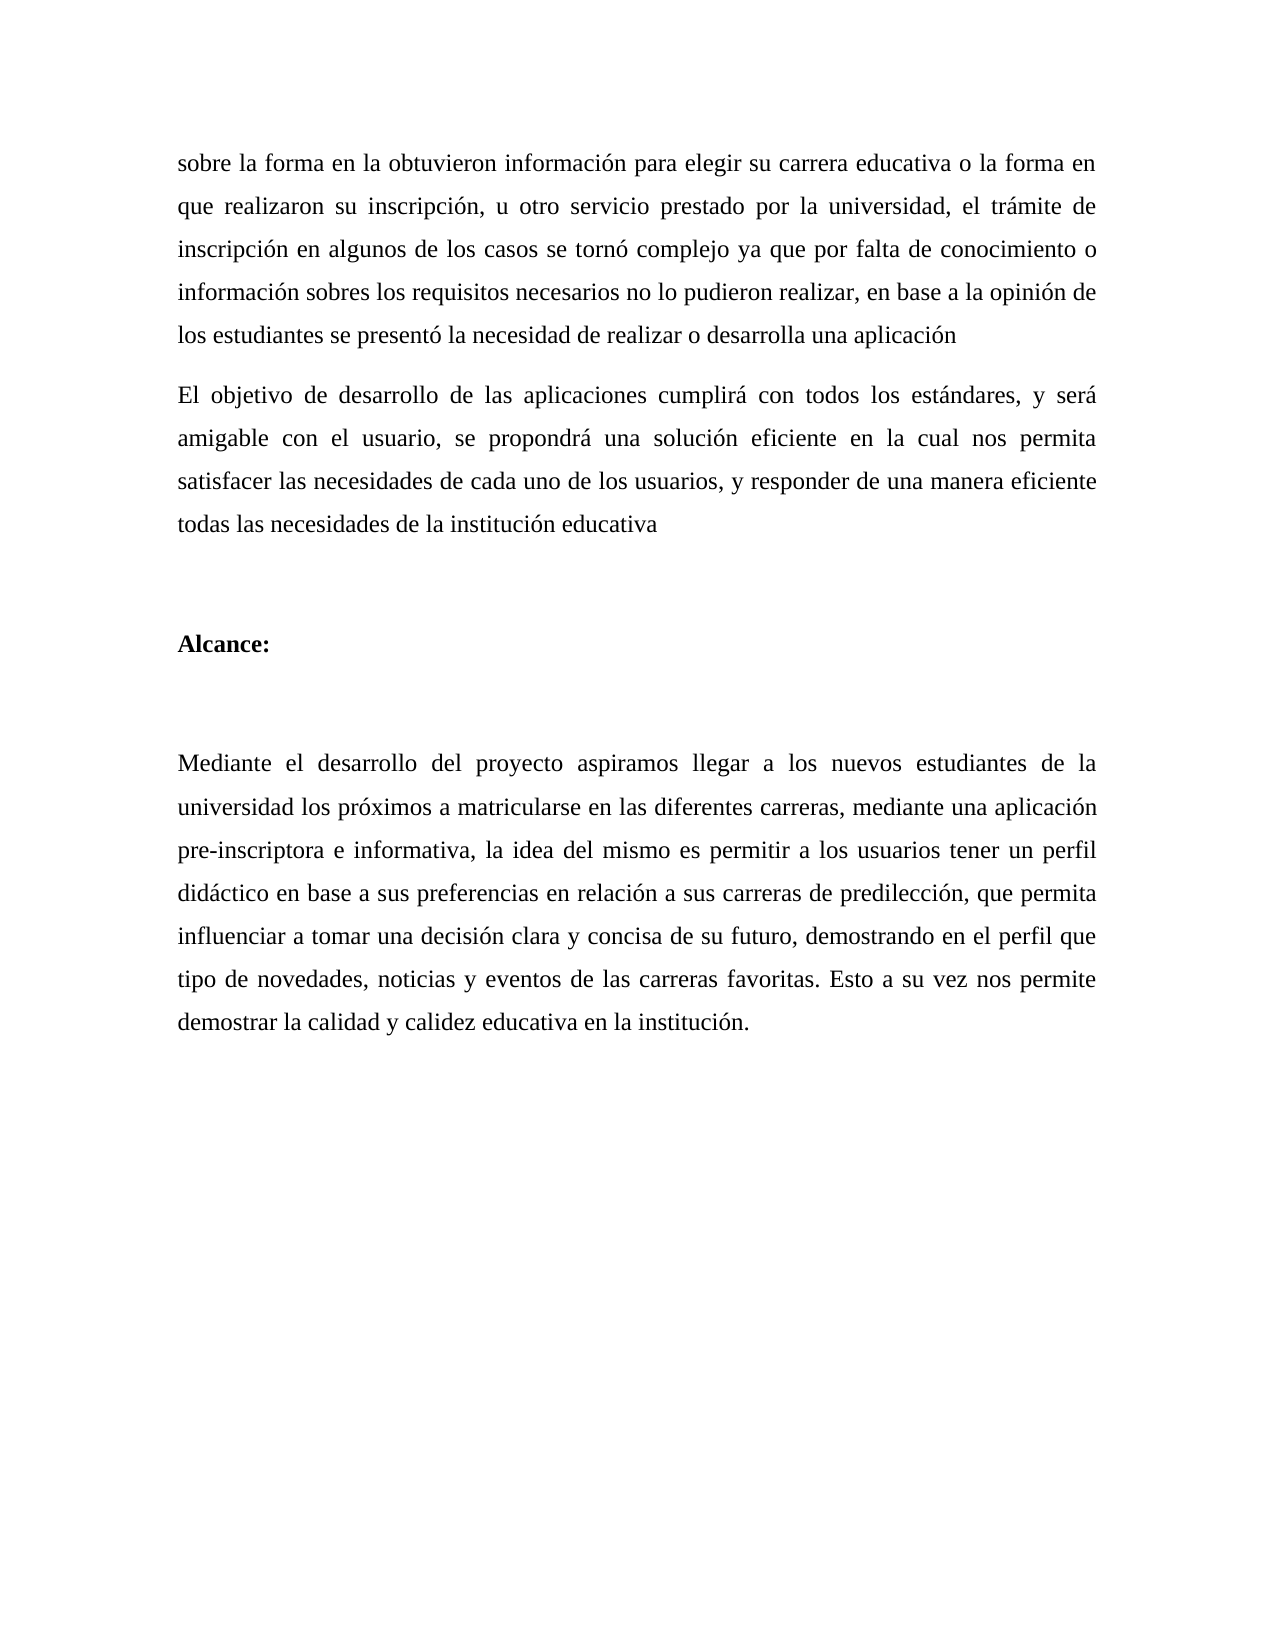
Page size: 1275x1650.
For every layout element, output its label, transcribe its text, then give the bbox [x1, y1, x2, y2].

text El objetivo de desarrollo de las aplicaciones cumplirá con todos los estándares, y será amigable con el usuario, se propondrá una solución eficiente en la cual nos permita satisfacer las necesidades de cada uno de los usuarios, y responder de una manera eficiente todas las necesidades de la institución educativa [177, 380, 1098, 538]
text Mediante el desarrollo del proyecto aspiramos llegar a los nuevos estudiantes de la universidad los próximos a matricularse en las diferentes carreras, mediante una aplicación pre-inscriptora e informativa, la idea del mismo es permitir a los usuarios tener un perfil didáctico en base a sus preferencias en relación a sus carreras de predilección, que permita influenciar a tomar una decisión clara y concisa de su futuro, demostrando en el perfil que tipo de novedades, noticias y eventos de las carreras favoritas. Esto a su vez nos permite demostrar la calidad y calidez educativa en la institución. [177, 748, 1098, 1036]
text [177, 148, 1098, 349]
text Alcance: [177, 629, 1098, 658]
